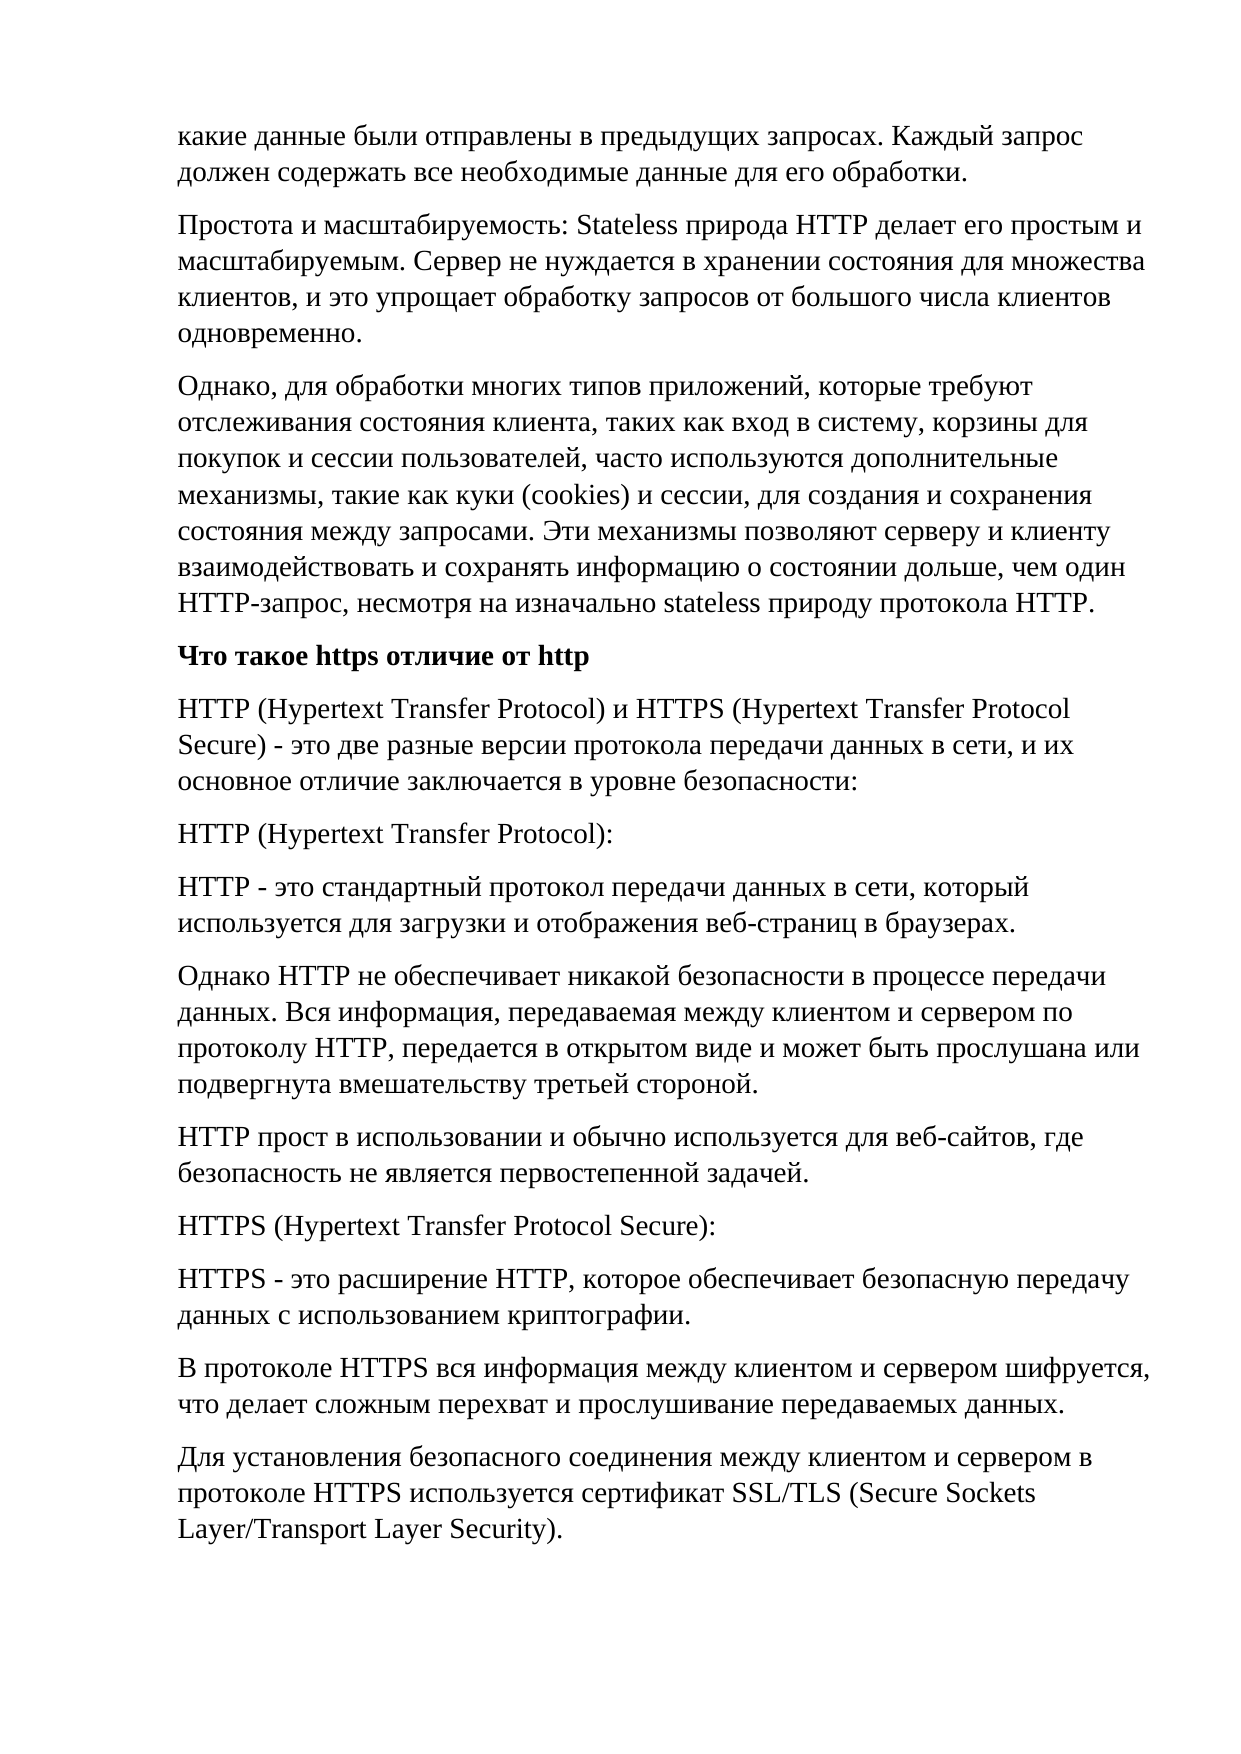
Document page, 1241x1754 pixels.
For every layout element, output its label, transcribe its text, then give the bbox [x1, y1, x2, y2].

text Однако, для обработки многих типов приложений, которые требуют отслеживания состояния клиента, таких как вход в систему, корзины для покупок и сессии пользователей, часто используются дополнительные механизмы, такие как куки (cookies) и сессии, для создания и сохранения состояния между запросами. Эти механизмы позволяют серверу и клиенту взаимодействовать и сохранять информацию о состоянии дольше, чем один HTTP-запрос, несмотря на изначально stateless природу протокола HTTP. [177, 368, 1152, 619]
text HTTPS - это расширение HTTP, которое обеспечивает безопасную передачу данных с использованием криптографии. [177, 1261, 1152, 1330]
text Для установления безопасного соединения между клиентом и сервером в протоколе HTTPS используется сертификат SSL/TLS (Secure Sockets Layer/Transport Layer Security). [177, 1439, 1152, 1544]
text HTTP (Hypertext Transfer Protocol) и HTTPS (Hypertext Transfer Protocol Secure) - это две разные версии протокола передачи данных в сети, и их основное отличие заключается в уровне безопасности: [177, 691, 1152, 797]
text HTTP прост в использовании и обычно используется для веб-сайтов, где безопасность не является первостепенной задачей. [177, 1119, 1152, 1189]
text HTTPS (Hypertext Transfer Protocol Secure): [177, 1208, 1152, 1241]
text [177, 118, 1152, 188]
text Простота и масштабируемость: Stateless природа HTTP делает его простым и масштабируемым. Сервер не нуждается в хранении состояния для множества клиентов, и это упрощает обработку запросов от большого числа клиентов одновременно. [177, 207, 1152, 349]
text HTTP - это стандартный протокол передачи данных в сети, который используется для загрузки и отображения веб-страниц в браузерах. [177, 869, 1152, 938]
text Что такое https отличие от http [177, 638, 1152, 672]
text HTTP (Hypertext Transfer Protocol): [177, 816, 1152, 849]
text В протоколе HTTPS вся информация между клиентом и сервером шифруется, что делает сложным перехват и прослушивание передаваемых данных. [177, 1350, 1152, 1419]
text Однако HTTP не обеспечивает никакой безопасности в процессе передачи данных. Вся информация, передаваемая между клиентом и сервером по протоколу HTTP, передается в открытом виде и может быть прослушана или подвергнута вмешательству третьей стороной. [177, 958, 1152, 1100]
